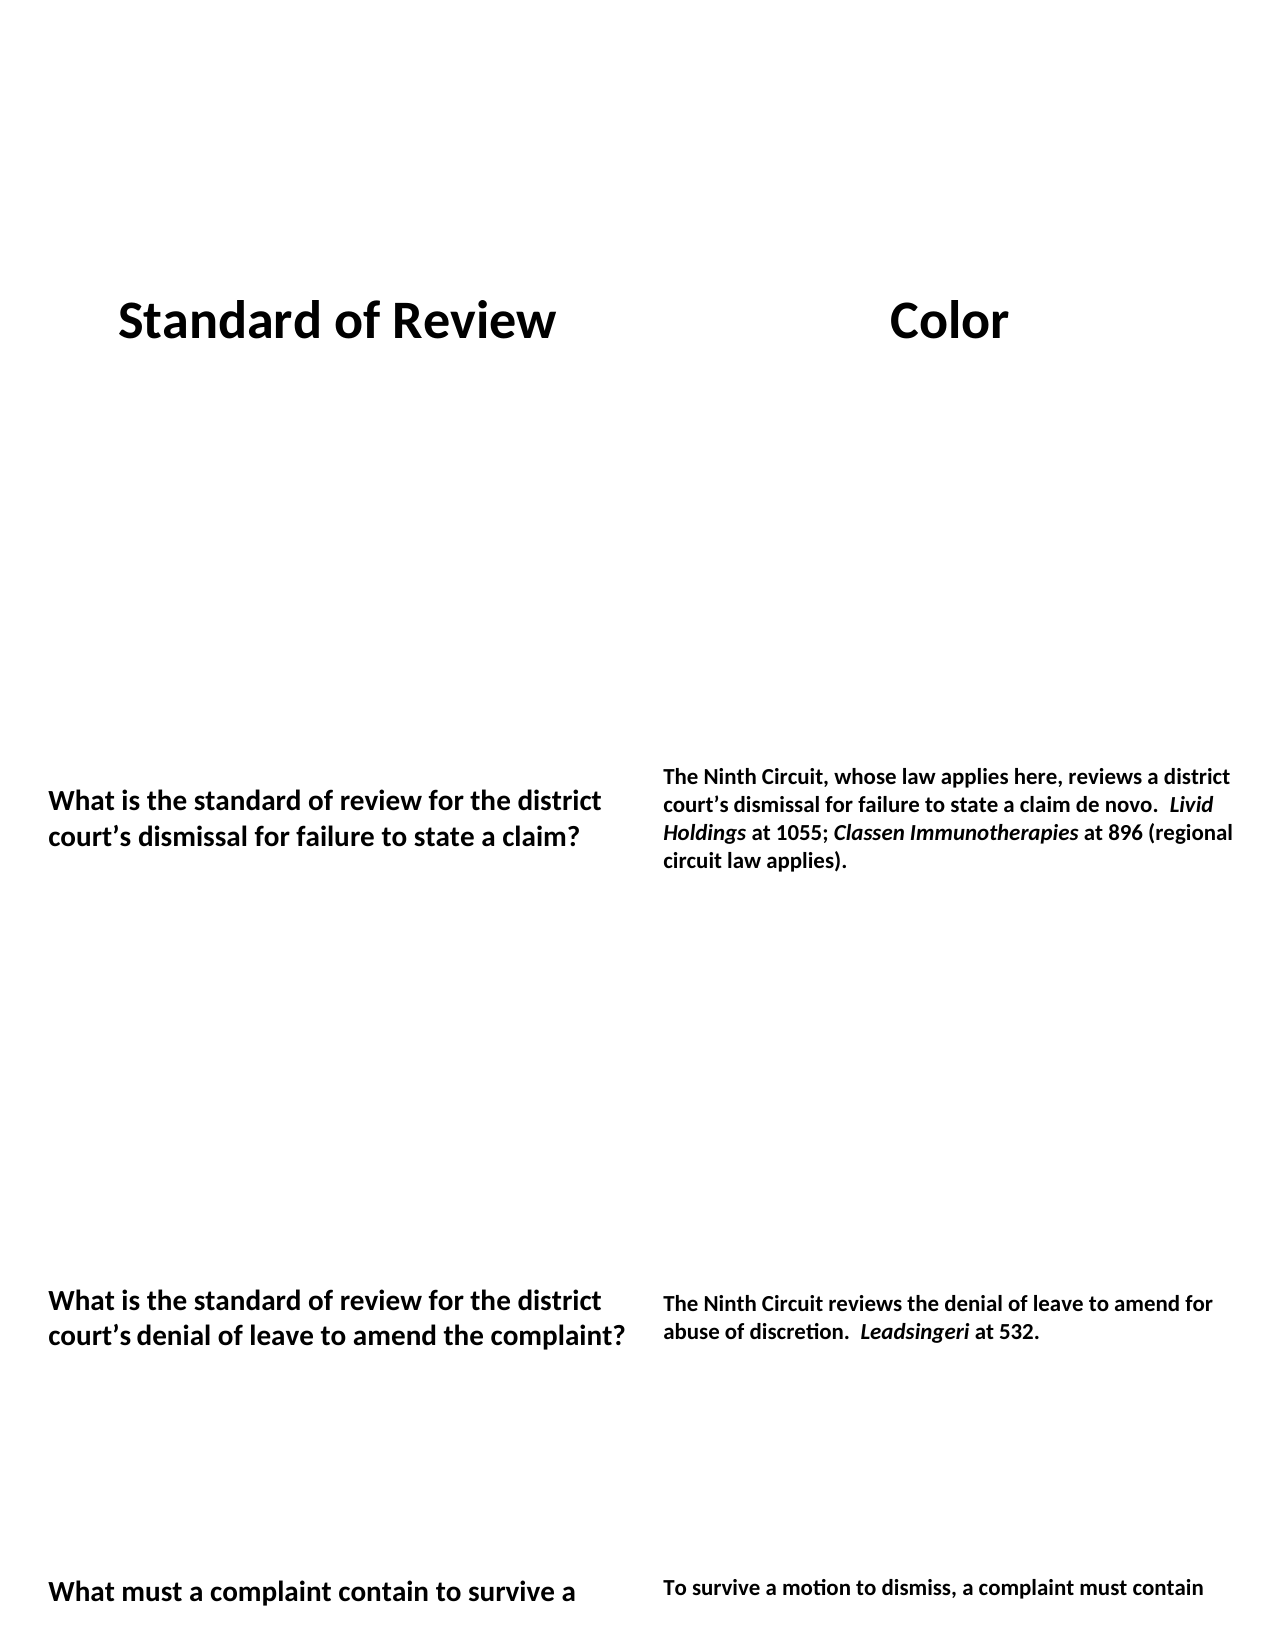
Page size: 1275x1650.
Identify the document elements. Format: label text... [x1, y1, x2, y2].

table_cell What is the standard of review for the district court’s denial of leave to amend the complaint? [36, 1074, 651, 1573]
table_cell The Ninth Circuit reviews the denial of leave to amend for abuse of discretion. Leadsingeri at 532. [651, 1074, 1266, 1573]
table_cell The Ninth Circuit, whose law applies here, reviews a district court’s dismissal for failure to state a claim de novo. Livid Holdings at 1055; Classen Immunotherapies at 896 (regional circuit law applies). [651, 575, 1266, 1074]
table_cell Color [651, 75, 1266, 574]
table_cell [36, 1574, 651, 1620]
table_cell Standard of Review [36, 75, 651, 574]
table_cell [651, 1574, 1266, 1620]
table_cell What is the standard of review for the district court’s dismissal for failure to state a claim? [36, 575, 651, 1074]
